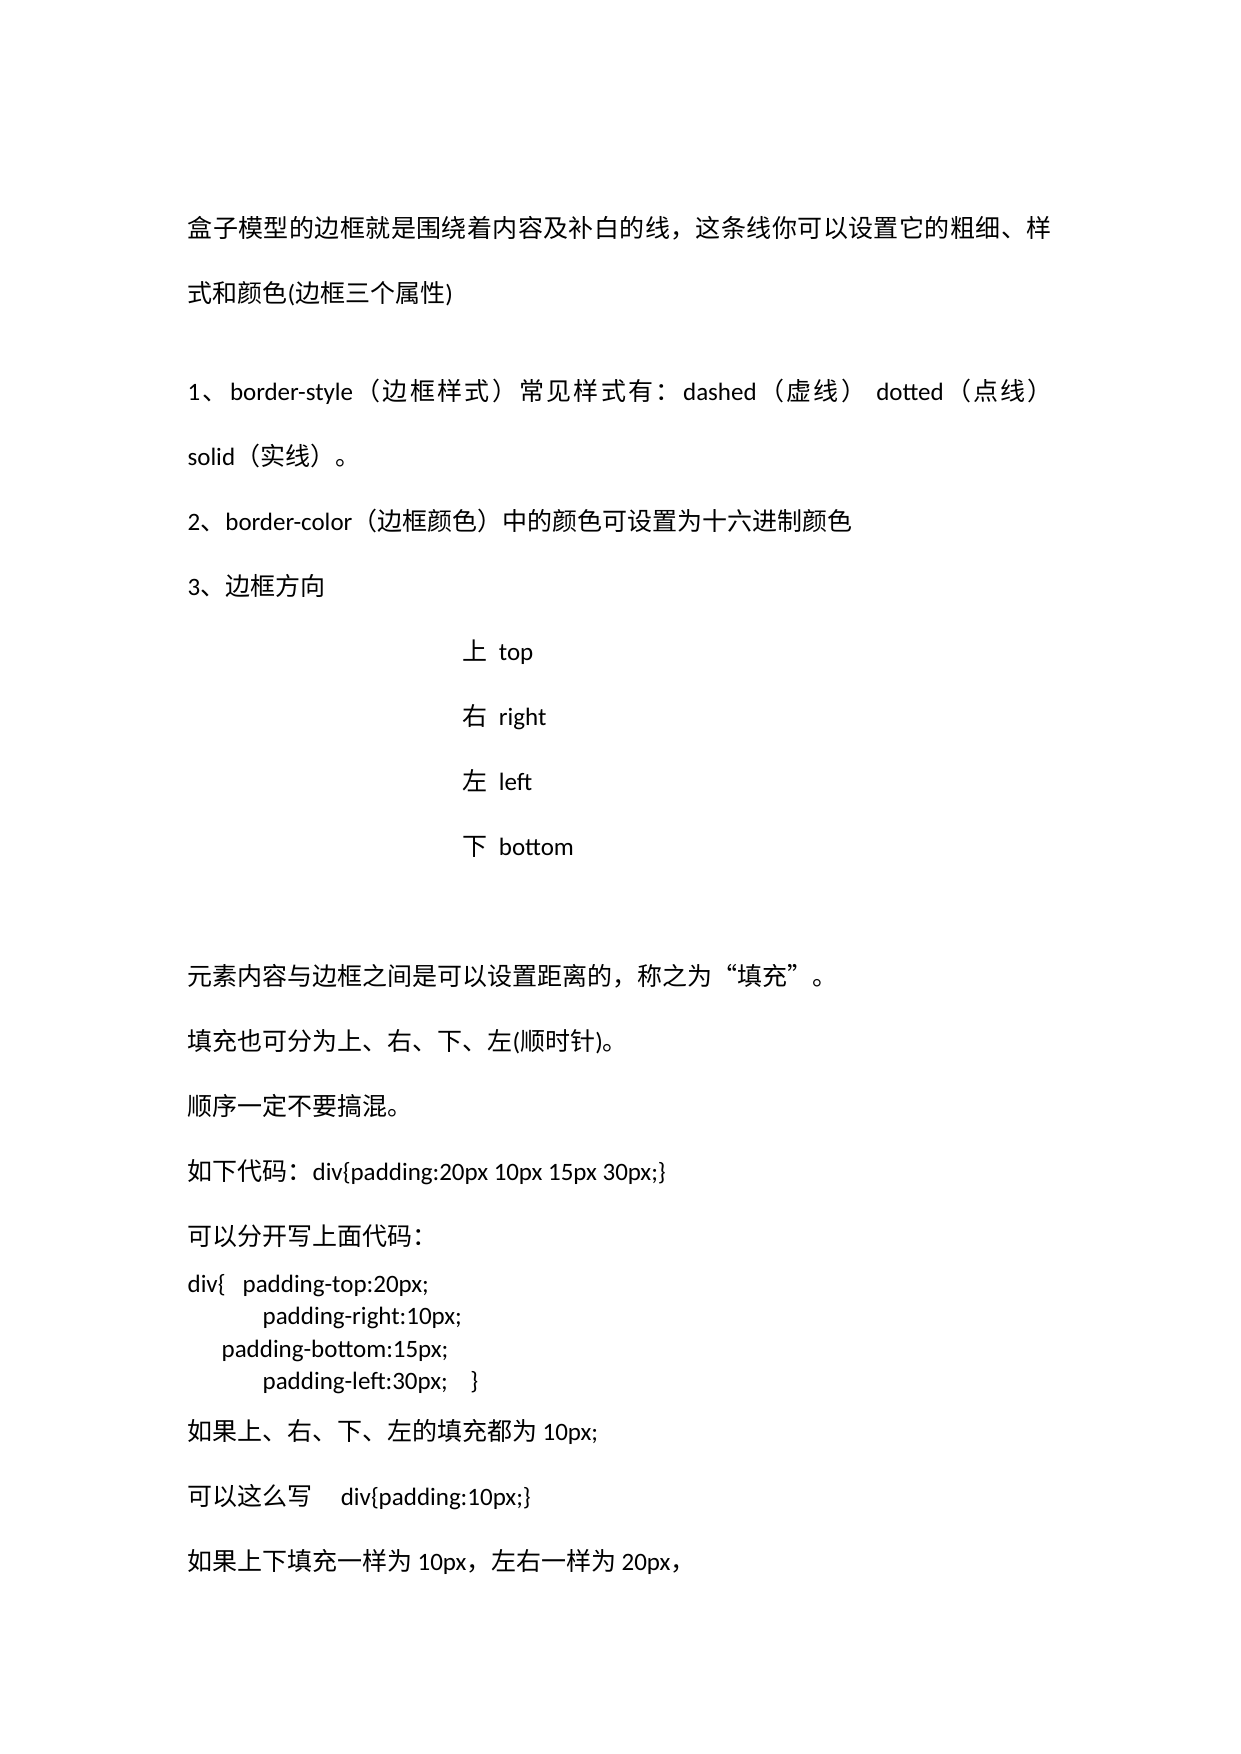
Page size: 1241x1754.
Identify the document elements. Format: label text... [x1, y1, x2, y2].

text 可以分开写上面代码： [187, 1202, 1053, 1267]
text 如下代码：div{padding:20px 10px 15px 30px;} [187, 1137, 1053, 1202]
text 可以这么写 div{padding:10px;} [187, 1462, 1053, 1527]
text 1、border-style（边框样式）常见样式有：dashed（虚线） dotted（点线） solid（实线）。 [187, 357, 1053, 487]
text 右 right [187, 682, 1053, 747]
text 元素内容与边框之间是可以设置距离的，称之为“填充”。 [187, 942, 1053, 1007]
text padding-bottom:15px; [187, 1332, 1053, 1364]
text 如果上、右、下、左的填充都为10px; [187, 1397, 1053, 1462]
text 如果上下填充一样为10px，左右一样为20px， [187, 1527, 1053, 1592]
text 下 bottom [187, 812, 1053, 877]
text 盒子模型的边框就是围绕着内容及补白的线，这条线你可以设置它的粗细、样式和颜色(边框三个属性) [187, 194, 1053, 324]
text 顺序一定不要搞混。 [187, 1072, 1053, 1137]
text 2、border-color（边框颜色）中的颜色可设置为十六进制颜色 [187, 487, 1053, 552]
text padding-right:10px; [187, 1299, 1053, 1332]
text padding-left:30px; } [187, 1364, 1053, 1397]
text 上 top [187, 617, 1053, 682]
text 3、边框方向 [187, 552, 1053, 617]
text div{ padding-top:20px; [187, 1267, 1053, 1299]
text 左 left [187, 747, 1053, 812]
text 填充也可分为上、右、下、左(顺时针)。 [187, 1007, 1053, 1072]
